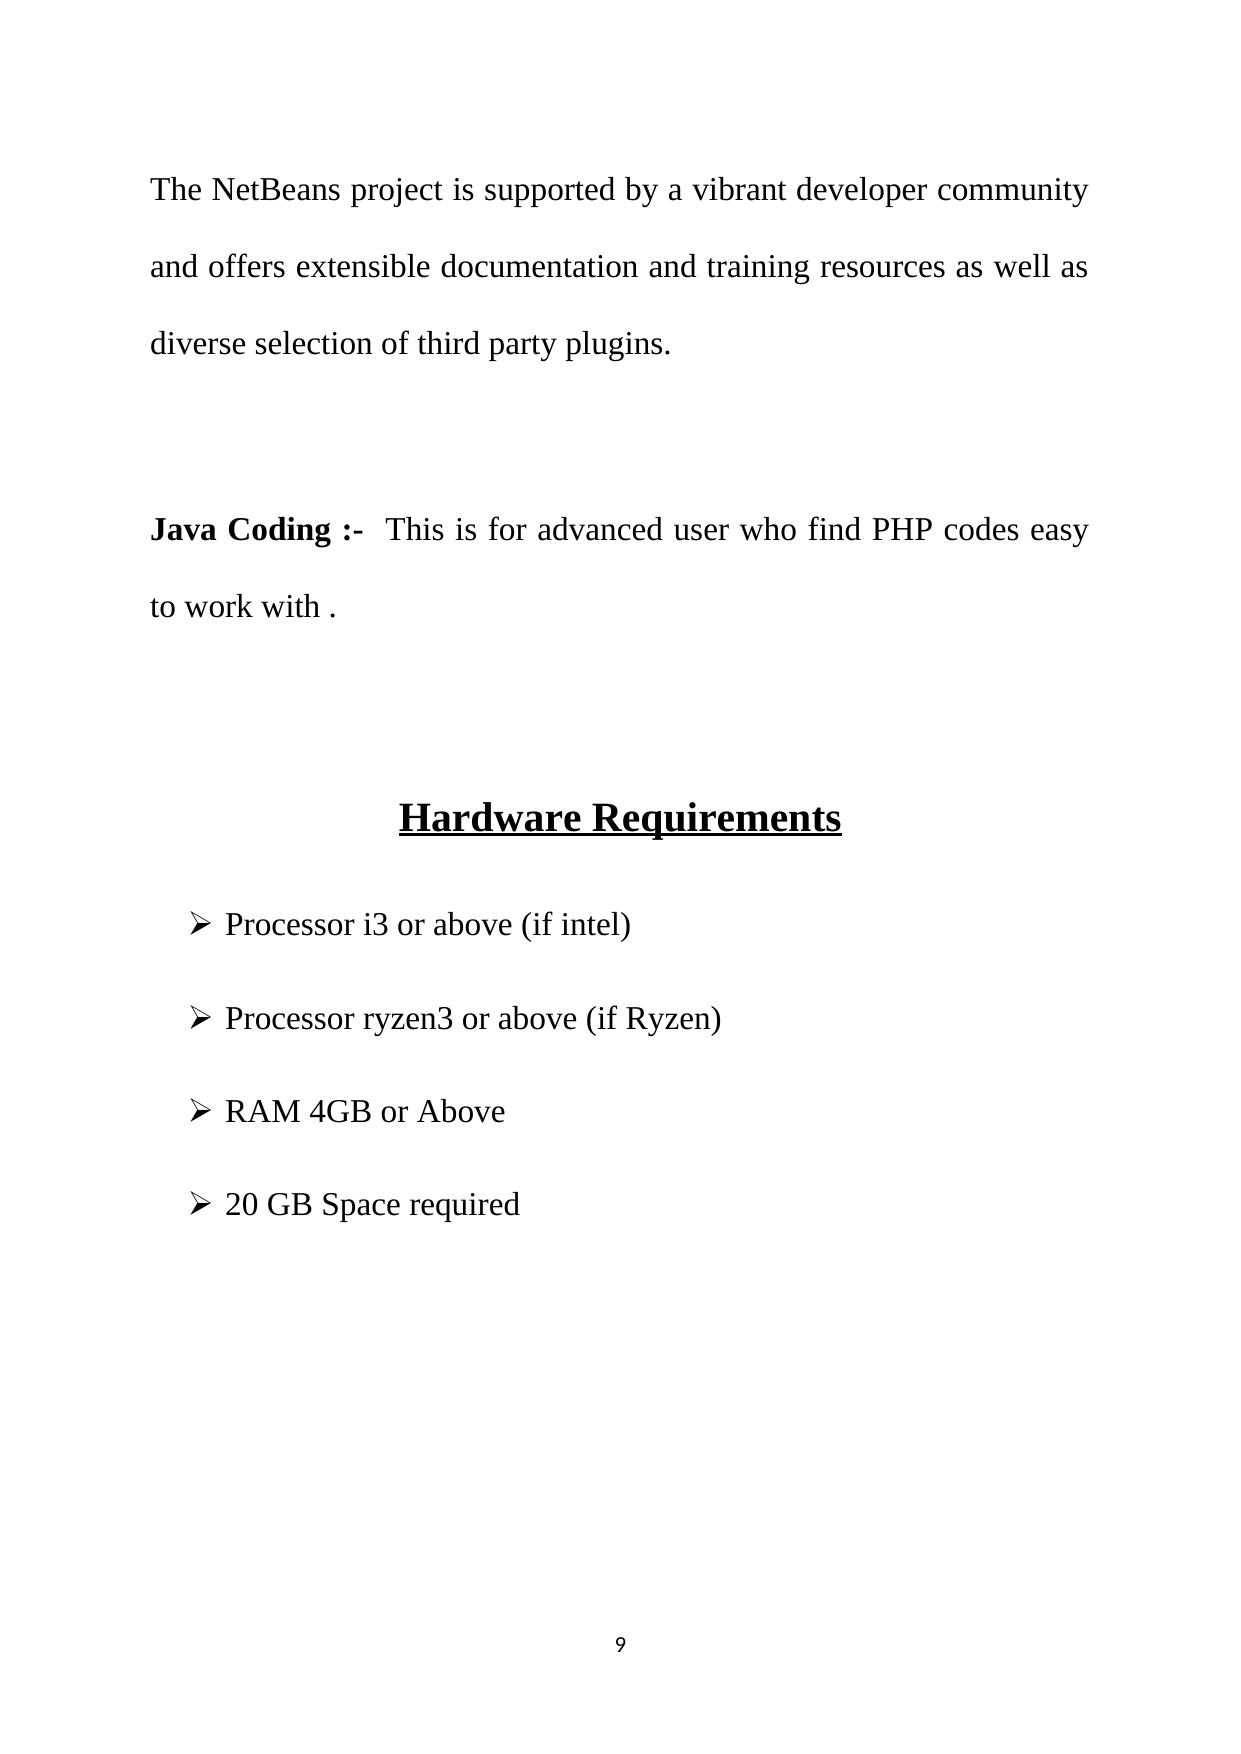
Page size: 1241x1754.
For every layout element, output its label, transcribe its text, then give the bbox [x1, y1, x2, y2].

list 20 GB Space required [187, 1184, 1090, 1223]
text The NetBeans project is supported by a vibrant developer community and offers extensible documentation and training resources as well as diverse selection of third party plugins. [150, 169, 1090, 361]
text Java Coding :- This is for advanced user who find PHP codes easy to work with . [150, 509, 1090, 624]
list Processor i3 or above (if intel) [187, 904, 1090, 943]
text Hardware Requirements [150, 792, 1090, 840]
list RAM 4GB or Above [187, 1091, 1090, 1129]
list Processor ryzen3 or above (if Ryzen) [187, 998, 1090, 1036]
